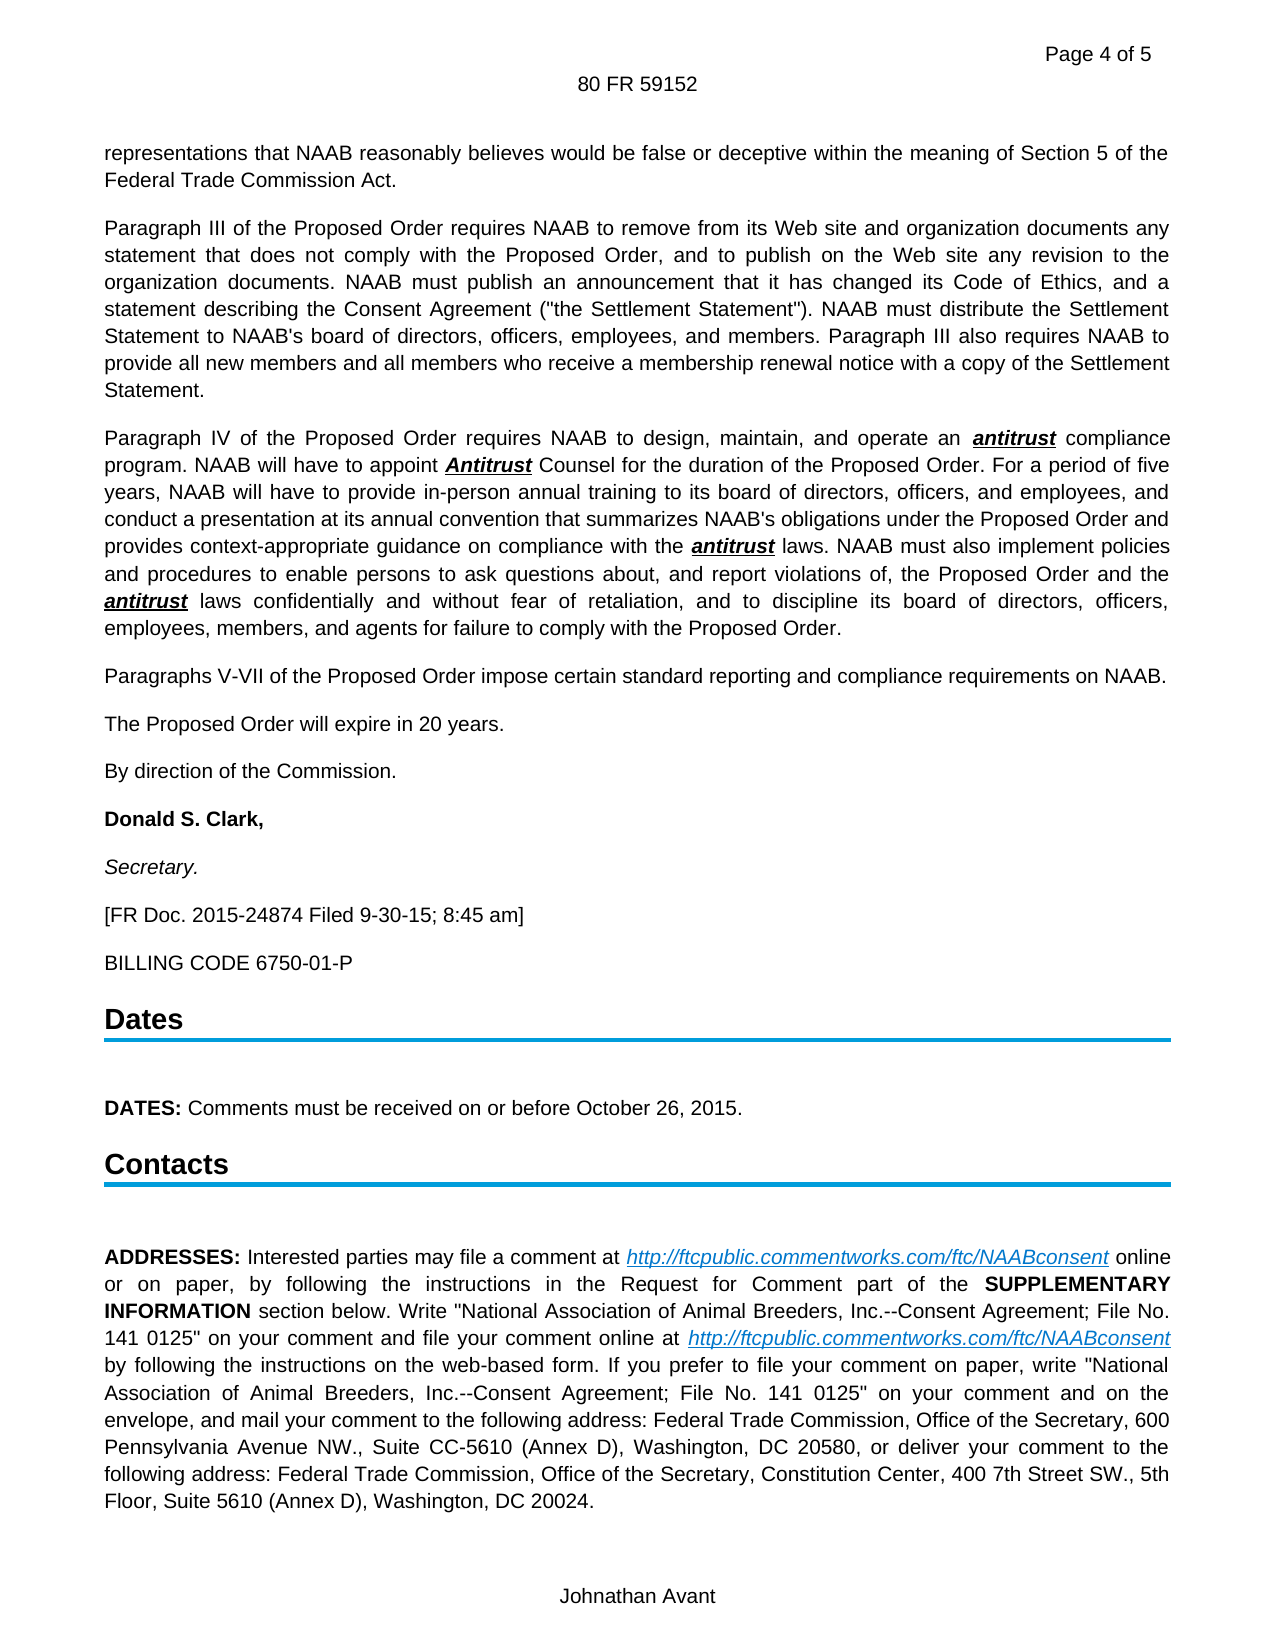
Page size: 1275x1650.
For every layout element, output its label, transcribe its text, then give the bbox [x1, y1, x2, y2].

text Paragraphs V-VII of the Proposed Order impose certain standard reporting and compliance requirements on NAAB. [104, 660, 1171, 687]
text DATES: Comments must be received on or before October 26, 2015. [104, 1093, 1171, 1120]
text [104, 137, 1171, 192]
text Paragraph III of the Proposed Order requires NAAB to remove from its Web site and organization documents any statement that does not comply with the Proposed Order, and to publish on the Web site any revision to the organization documents. NAAB must publish an announcement that it has changed its Code of Ethics, and a statement describing the Consent Agreement ("the Settlement Statement"). NAAB must distribute the Settlement Statement to NAAB's board of directors, officers, employees, and members. Paragraph III also requires NAAB to provide all new members and all members who receive a membership renewal notice with a copy of the Settlement Statement. [104, 212, 1171, 402]
text Donald S. Clark, [104, 804, 1171, 831]
text BILLING CODE 6750-01-P [104, 948, 1171, 975]
text ADDRESSES: Interested parties may file a comment at http://ftcpublic.commentworks.com/ftc/NAABconsent online or on paper, by following the instructions in the Request for Comment part of the SUPPLEMENTARY INFORMATION section below. Write "National Association of Animal Breeders, Inc.--Consent Agreement; File No. 141 0125" on your comment and file your comment online at http://ftcpublic.commentworks.com/ftc/NAABconsent by following the instructions on the web-based form. If you prefer to file your comment on paper, write "National Association of Animal Breeders, Inc.--Consent Agreement; File No. 141 0125" on your comment and on the envelope, and mail your comment to the following address: Federal Trade Commission, Office of the Secretary, 600 Pennsylvania Avenue NW., Suite CC-5610 (Annex D), Washington, DC 20580, or deliver your comment to the following address: Federal Trade Commission, Office of the Secretary, Constitution Center, 400 7th Street SW., 5th Floor, Suite 5610 (Annex D), Washington, DC 20024. [104, 1242, 1171, 1513]
text [FR Doc. 2015-24874 Filed 9-30-15; 8:45 am] [104, 900, 1171, 927]
text Contacts [104, 1145, 1171, 1180]
text The Proposed Order will expire in 20 years. [104, 708, 1171, 735]
text Dates [104, 1000, 1171, 1035]
text By direction of the Commission. [104, 756, 1171, 783]
text Paragraph IV of the Proposed Order requires NAAB to design, maintain, and operate an antitrust compliance program. NAAB will have to appoint Antitrust Counsel for the duration of the Proposed Order. For a period of five years, NAAB will have to provide in-person annual training to its board of directors, officers, and employees, and conduct a presentation at its annual convention that summarizes NAAB's obligations under the Proposed Order and provides context-appropriate guidance on compliance with the antitrust laws. NAAB must also implement policies and procedures to enable persons to ask questions about, and report violations of, the Proposed Order and the antitrust laws confidentially and without fear of retaliation, and to discipline its board of directors, officers, employees, members, and agents for failure to comply with the Proposed Order. [104, 423, 1171, 639]
text Secretary. [104, 852, 1171, 879]
